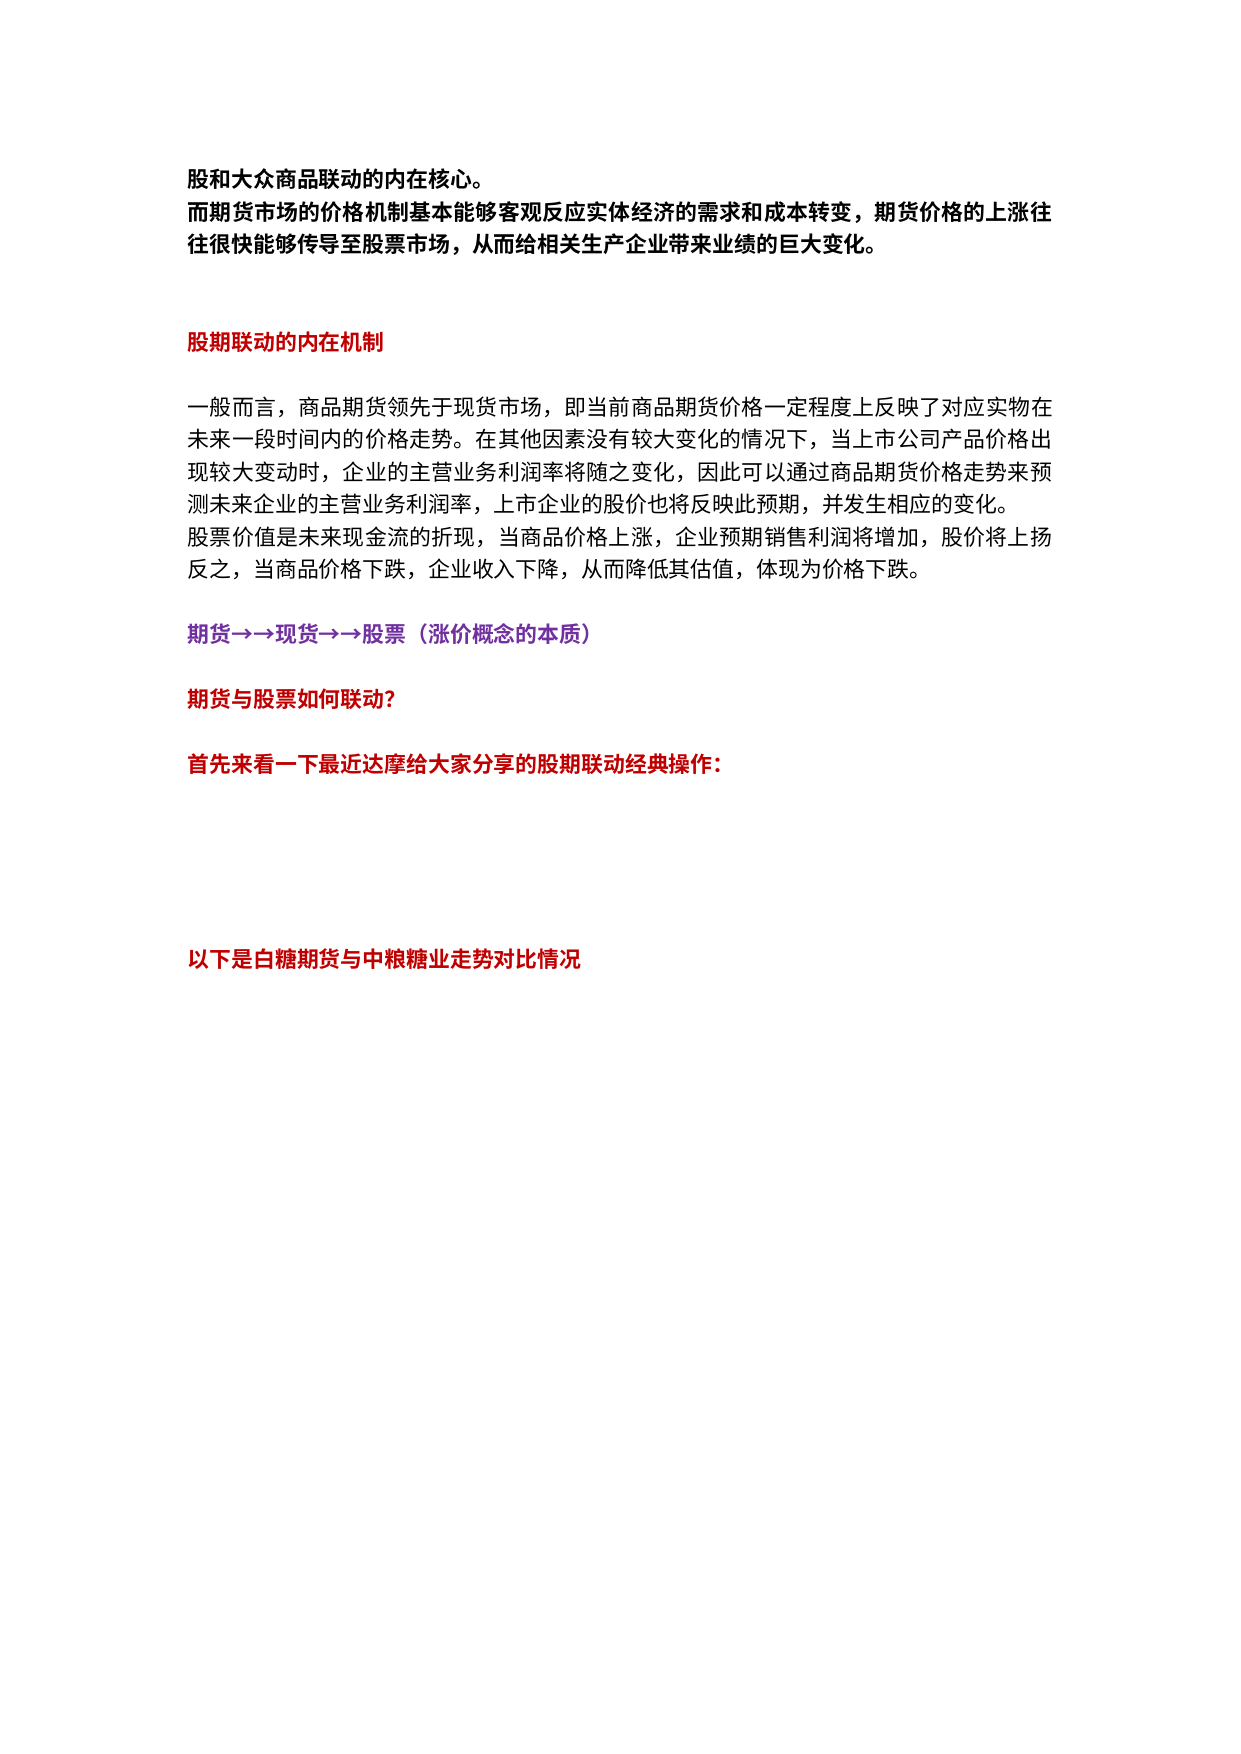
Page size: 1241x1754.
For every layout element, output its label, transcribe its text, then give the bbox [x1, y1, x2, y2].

text 期货与股票如何联动？ [187, 682, 1053, 714]
text 一般而言，商品期货领先于现货市场，即当前商品期货价格一定程度上反映了对应实物在未来一段时间内的价格走势。在其他因素没有较大变化的情况下，当上市公司产品价格出现较大变动时，企业的主营业务利润率将随之变化，因此可以通过商品期货价格走势来预测未来企业的主营业务利润率，上市企业的股价也将反映此预期，并发生相应的变化。 [187, 389, 1053, 519]
text 以下是白糖期货与中粮糖业走势对比情况 [187, 942, 1053, 974]
text 股票价值是未来现金流的折现，当商品价格上涨，企业预期销售利润将增加，股价将上扬。反之，当商品价格下跌，企业收入下降，从而降低其估值，体现为价格下跌。 [187, 519, 1053, 584]
text 首先来看一下最近达摩给大家分享的股期联动经典操作： [187, 747, 1053, 779]
text 股期联动的内在机制 [187, 324, 1053, 357]
text 而期货市场的价格机制基本能够客观反应实体经济的需求和成本转变，期货价格的上涨往往很快能够传导至股票市场，从而给相关生产企业带来业绩的巨大变化。 [187, 194, 1053, 259]
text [187, 162, 1053, 194]
text 期货→→现货→→股票（涨价概念的本质） [187, 617, 1053, 649]
